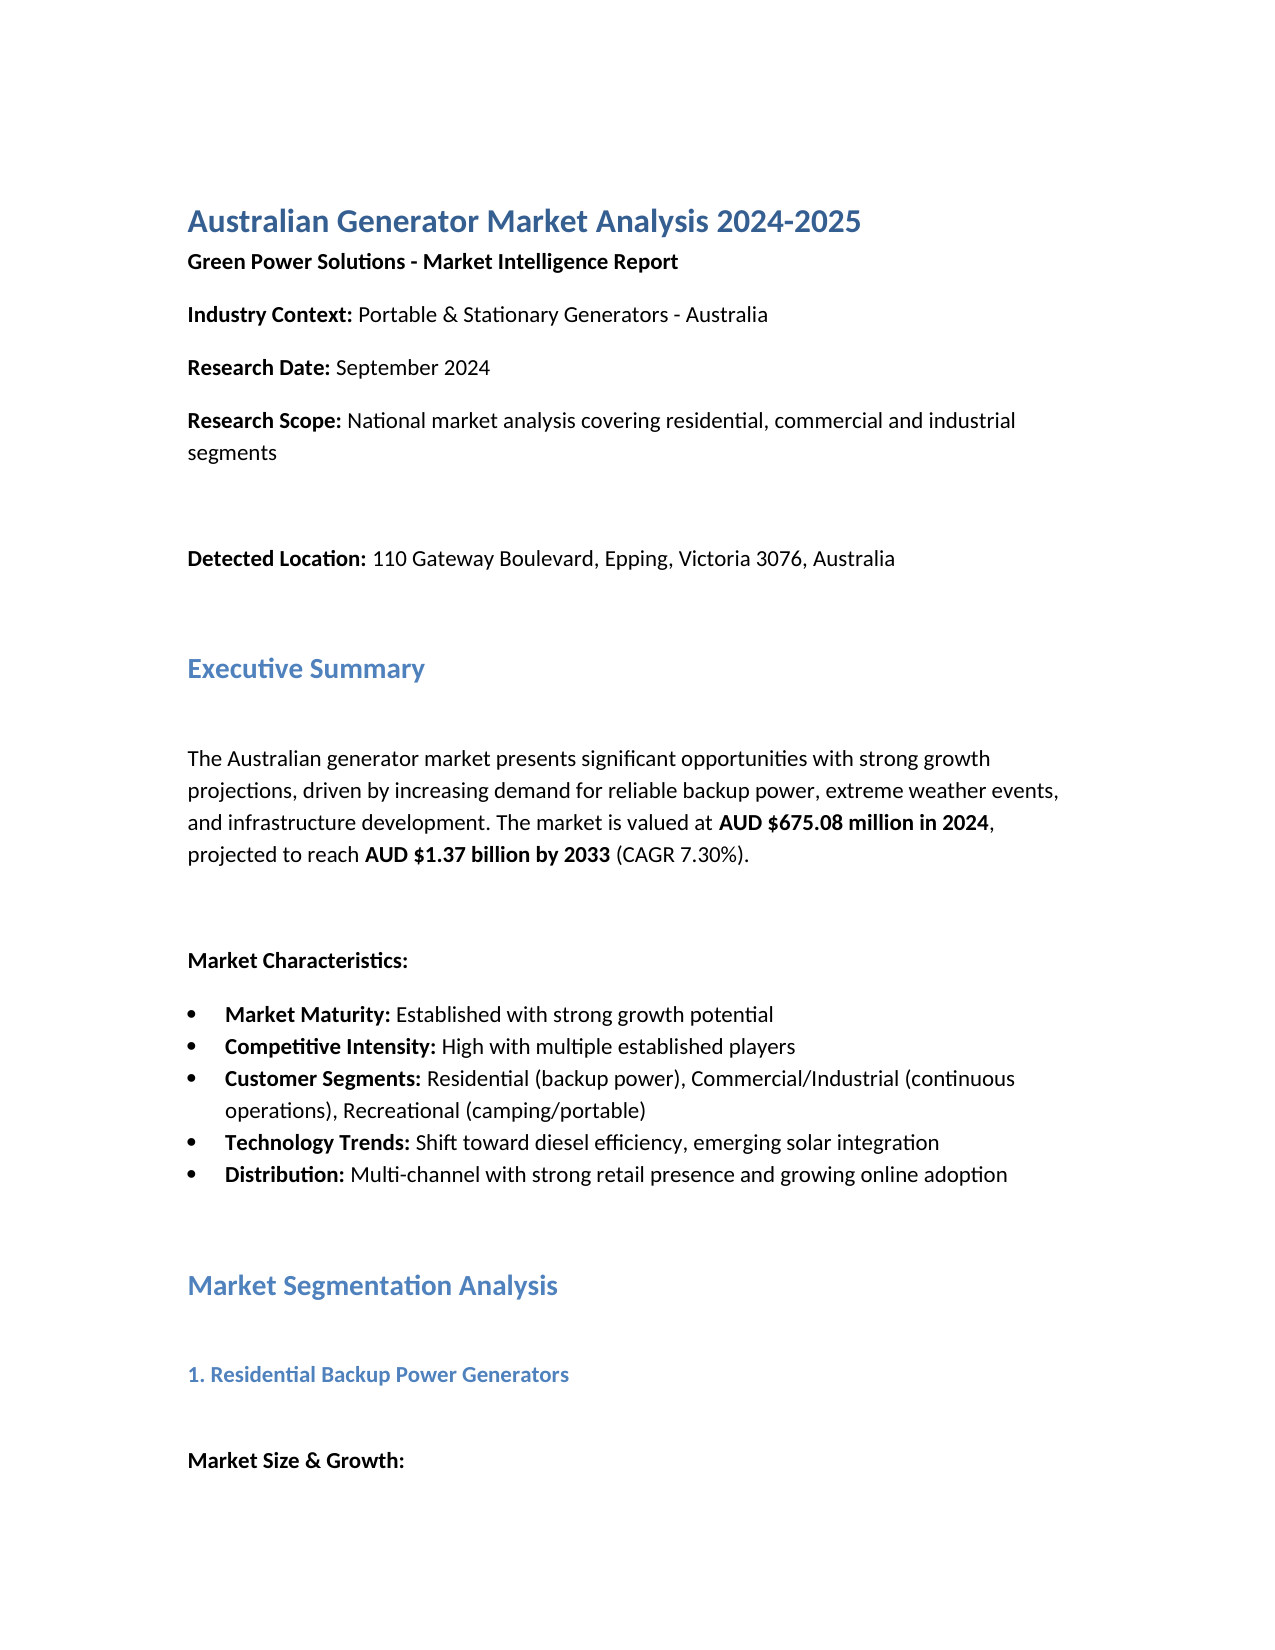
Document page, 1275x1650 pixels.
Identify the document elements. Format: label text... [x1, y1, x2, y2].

text Detected Location: 110 Gateway Boulevard, Epping, Victoria 3076, Australia [187, 544, 1087, 572]
list Distribution: Multi-channel with strong retail presence and growing online adoption [187, 1161, 1087, 1189]
subtitle Australian Generator Market Analysis 2024-2025 [187, 200, 1087, 241]
list Competitive Intensity: High with multiple established players [187, 1032, 1087, 1060]
text The Australian generator market presents significant opportunities with strong growth projections, driven by increasing demand for reliable backup power, extreme weather events, and infrastructure development. The market is valued at AUD $675.08 million in 2024, projected to reach AUD $1.37 billion by 2033 (CAGR 7.30%). [187, 744, 1087, 869]
subtitle 1. Residential Backup Power Generators [187, 1361, 1087, 1389]
list Customer Segments: Residential (backup power), Commercial/Industrial (continuous operations), Recreational (camping/portable) [187, 1064, 1087, 1124]
subtitle Market Segmentation Analysis [187, 1267, 1087, 1302]
text Research Date: September 2024 [187, 353, 1087, 381]
list Technology Trends: Shift toward diesel efficiency, emerging solar integration [187, 1128, 1087, 1156]
text Research Scope: National market analysis covering residential, commercial and industrial segments [187, 406, 1087, 466]
text Market Size & Growth: [187, 1446, 1087, 1474]
text Industry Context: Portable & Stationary Generators - Australia [187, 300, 1087, 328]
subtitle Executive Summary [187, 650, 1087, 686]
text Market Characteristics: [187, 947, 1087, 975]
list Market Maturity: Established with strong growth potential [187, 1000, 1087, 1028]
text Green Power Solutions - Market Intelligence Report [187, 247, 1087, 275]
